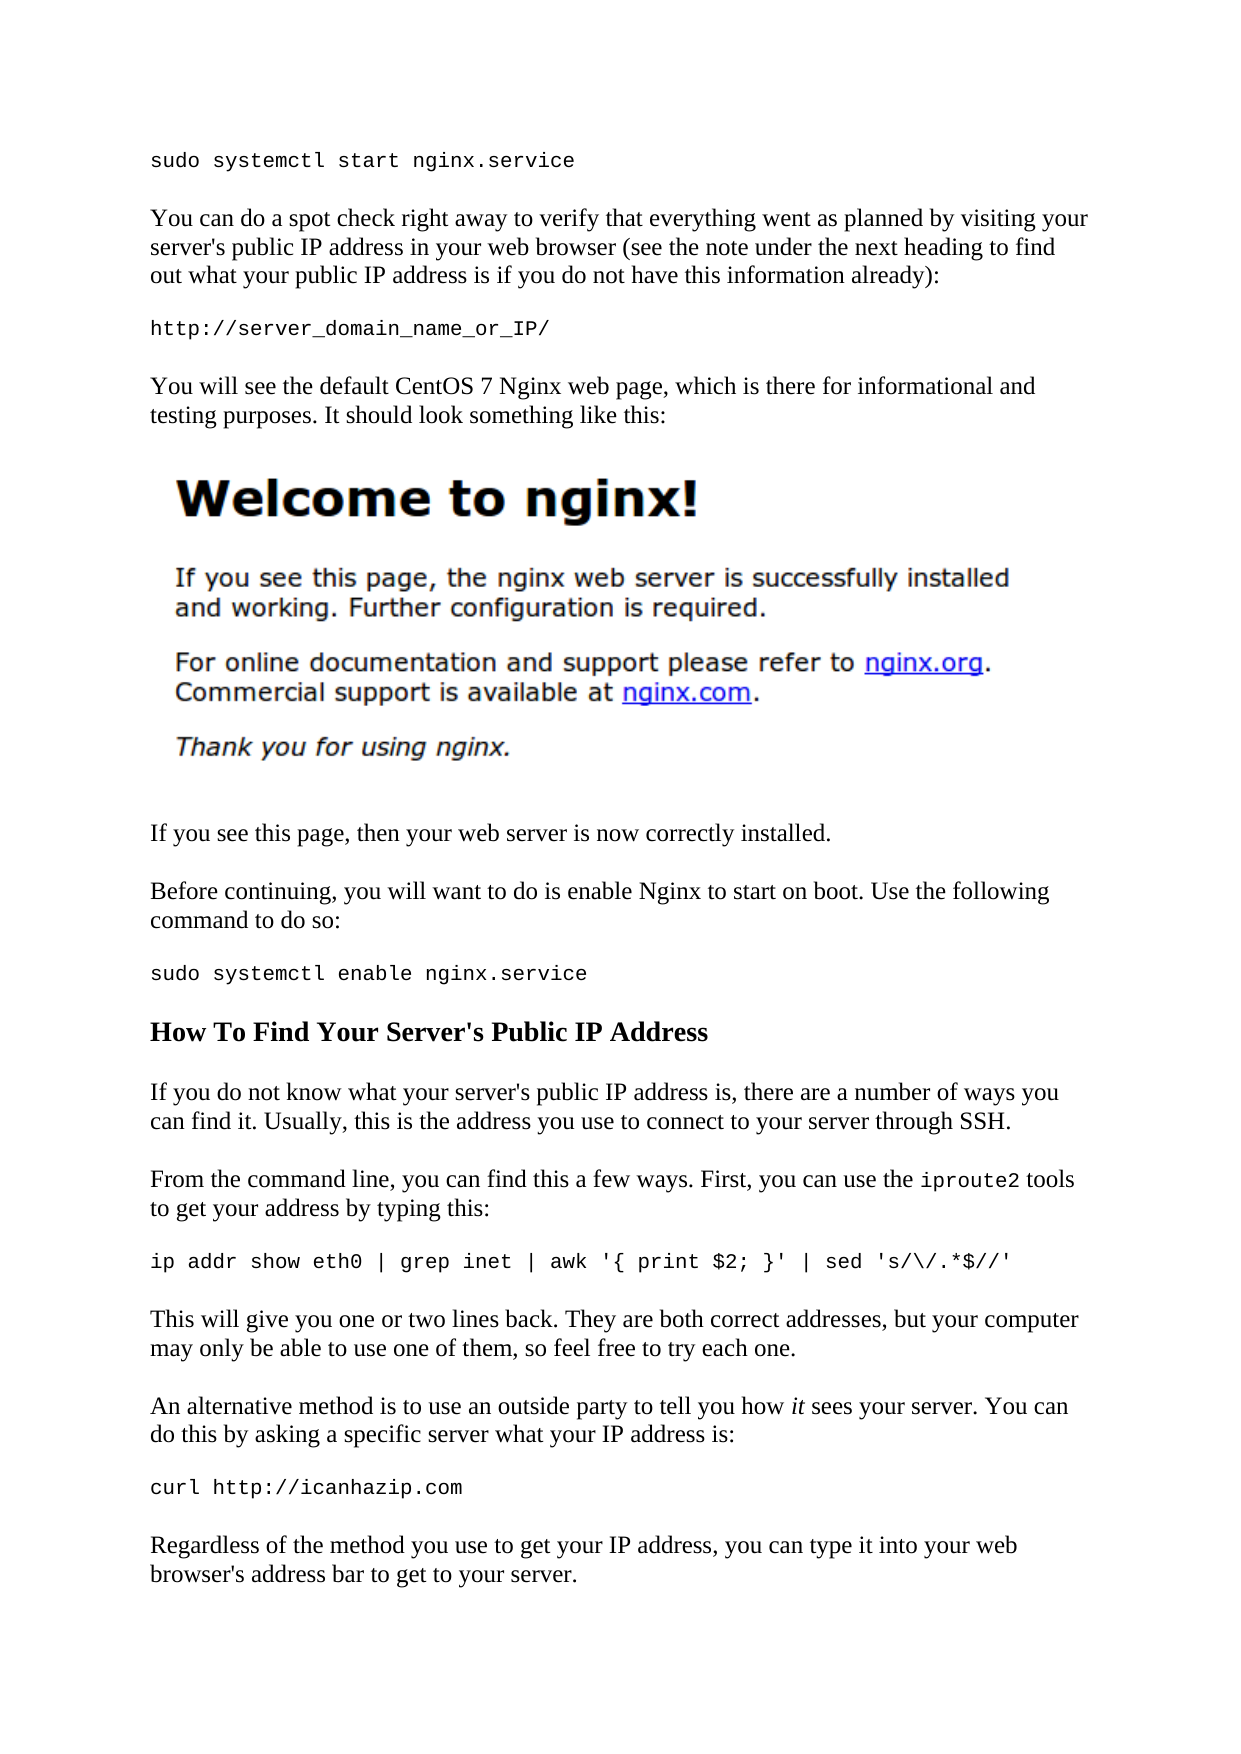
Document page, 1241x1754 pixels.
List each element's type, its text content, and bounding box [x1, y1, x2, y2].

text sudo systemctl enable nginx.service [150, 963, 1090, 986]
text Before continuing, you will want to do is enable Nginx to start on boot. Use the following command to do so: [150, 876, 1090, 933]
picture [150, 457, 1039, 789]
text This will give you one or two lines back. They are both correct addresses, but your computer may only be able to use one of them, so feel free to try each one. [150, 1304, 1090, 1362]
text How To Find Your Server's Public IP Address [150, 1016, 1090, 1048]
text http://server_domain_name_or_IP/ [150, 318, 1090, 342]
text curl http://icanhazip.com [150, 1477, 1090, 1501]
text You will see the default CentOS 7 Nginx web page, which is there for informational and testing purposes. It should look something like this: [150, 371, 1090, 428]
text If you see this page, then your web server is now correctly installed. [150, 818, 1090, 847]
text From the command line, you can find this a few ways. First, you can use the iproute2 tools to get your address by typing this: [150, 1164, 1090, 1222]
text An alternative method is to use an outside party to tell you how it sees your server. You can do this by asking a specific server what your IP address is: [150, 1391, 1090, 1448]
text ip addr show eth0 | grep inet | awk '{ print $2; }' | sed 's/\/.*$//' [150, 1251, 1090, 1275]
text sudo systemctl start nginx.service [150, 150, 1090, 174]
text You can do a spot check right away to verify that everything went as planned by visiting your server's public IP address in your web browser (see the note under the next heading to find out what your public IP address is if you do not have this information already): [150, 203, 1090, 289]
text If you do not know what your server's public IP address is, there are a number of ways you can find it. Usually, this is the address you use to connect to your server through SSH. [150, 1077, 1090, 1134]
text Regardless of the method you use to get your IP address, you can type it into your web browser's address bar to get to your server. [150, 1530, 1090, 1588]
